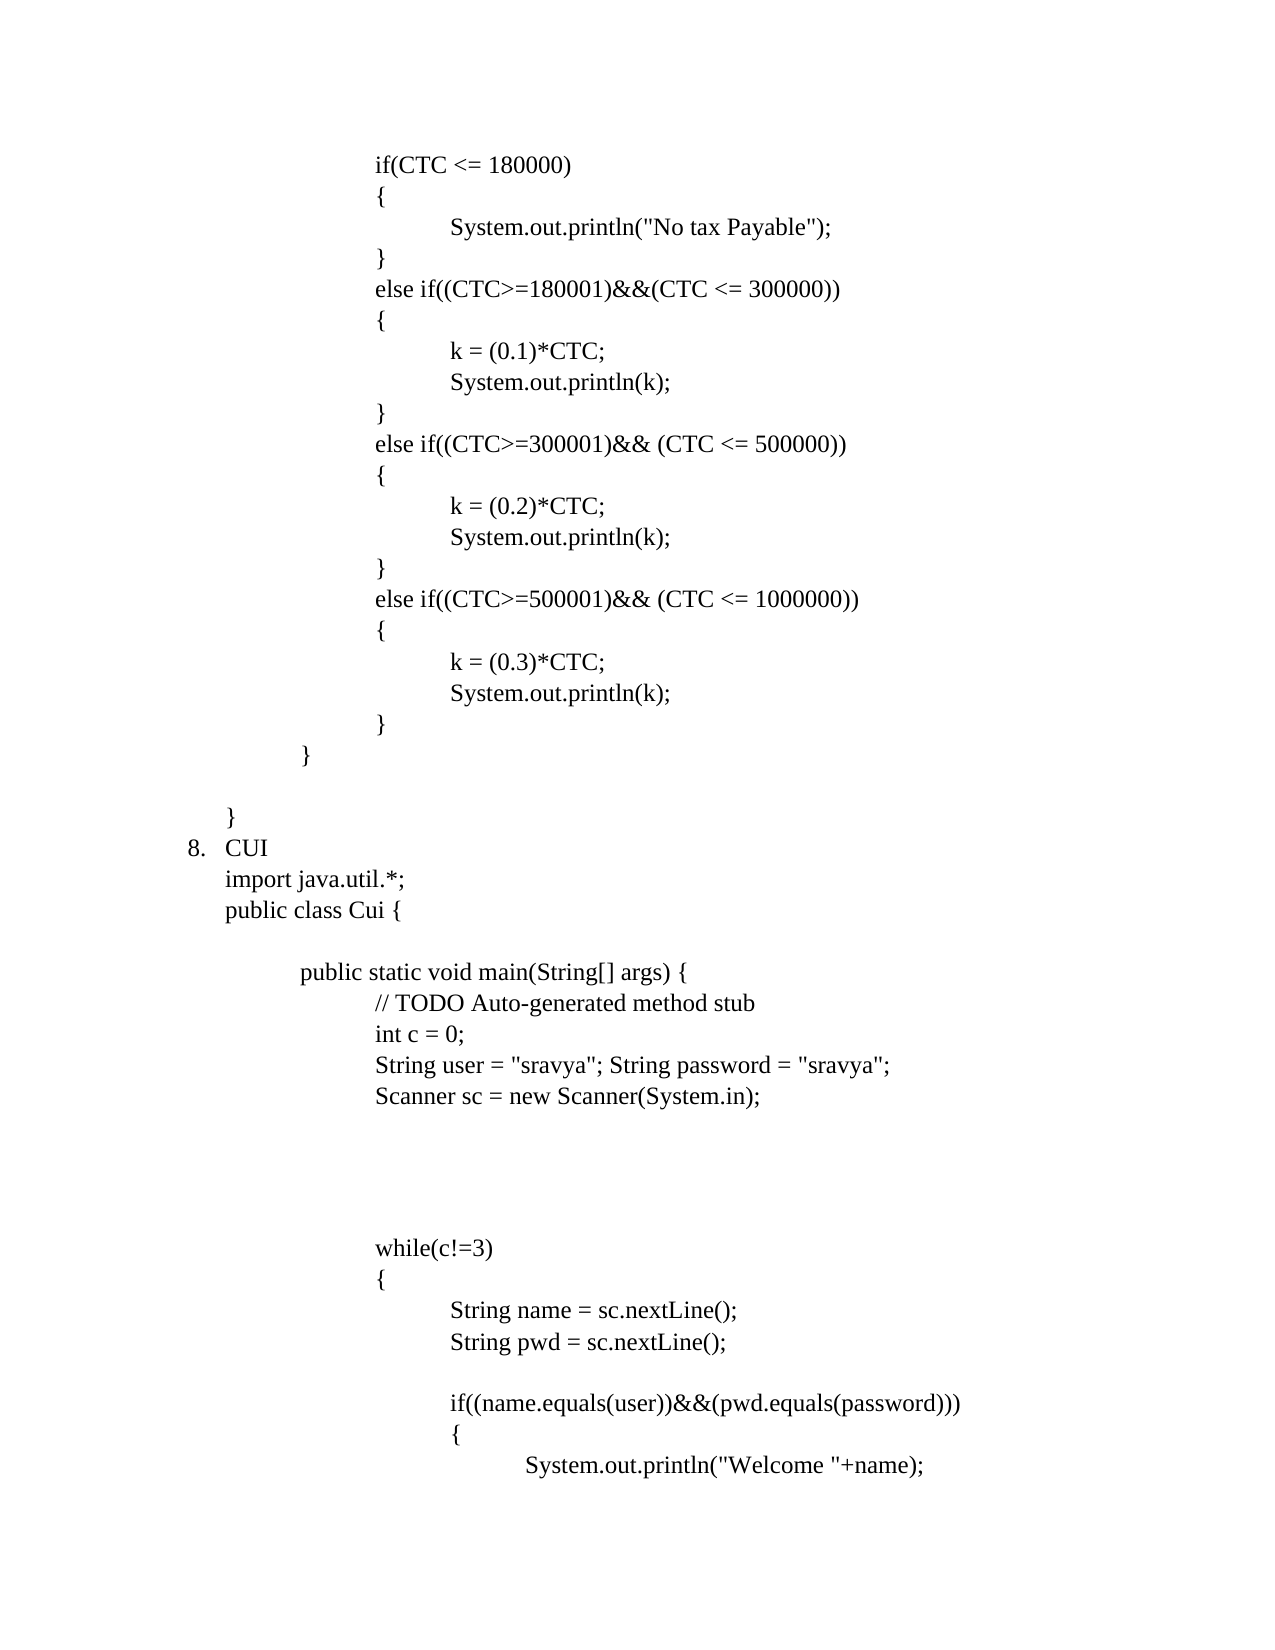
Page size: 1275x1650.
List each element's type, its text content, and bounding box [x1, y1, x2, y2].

list { [225, 181, 1125, 210]
list } [225, 709, 1125, 737]
list System.out.println(k); [225, 367, 1125, 396]
list k = (0.2)*CTC; [225, 491, 1125, 520]
list System.out.println("Welcome "+name); [225, 1450, 1125, 1479]
list { [225, 305, 1125, 334]
list } [225, 553, 1125, 582]
list k = (0.3)*CTC; [225, 647, 1125, 675]
list System.out.println("No tax Payable"); [225, 212, 1125, 241]
list while(c!=3) [225, 1233, 1125, 1262]
list else if((CTC>=300001)&& (CTC <= 500000)) [225, 429, 1125, 458]
list } [225, 740, 1125, 768]
list System.out.println(k); [225, 522, 1125, 551]
list { [225, 460, 1125, 489]
list String name = sc.nextLine(); [225, 1296, 1125, 1324]
list CUI [187, 833, 1125, 862]
list if((name.equals(user))&&(pwd.equals(password))) [225, 1388, 1125, 1417]
list String pwd = sc.nextLine(); [225, 1327, 1125, 1355]
list { [225, 616, 1125, 644]
list System.out.println(k); [225, 678, 1125, 706]
list public static void main(String[] args) { [225, 957, 1125, 986]
list Scanner sc = new Scanner(System.in); [225, 1081, 1125, 1110]
list } [225, 398, 1125, 427]
list import java.util.*; [225, 864, 1125, 893]
list if(CTC <= 180000) [225, 150, 1125, 179]
list } [225, 243, 1125, 272]
list else if((CTC>=180001)&&(CTC <= 300000)) [225, 274, 1125, 303]
list } [225, 802, 1125, 831]
list public class Cui { [225, 895, 1125, 924]
list // TODO Auto-generated method stub [225, 988, 1125, 1017]
list { [225, 1419, 1125, 1448]
list { [225, 1264, 1125, 1293]
list k = (0.1)*CTC; [225, 336, 1125, 365]
list int c = 0; [225, 1019, 1125, 1048]
list String user = "sravya"; String password = "sravya"; [225, 1050, 1125, 1079]
list else if((CTC>=500001)&& (CTC <= 1000000)) [225, 584, 1125, 613]
